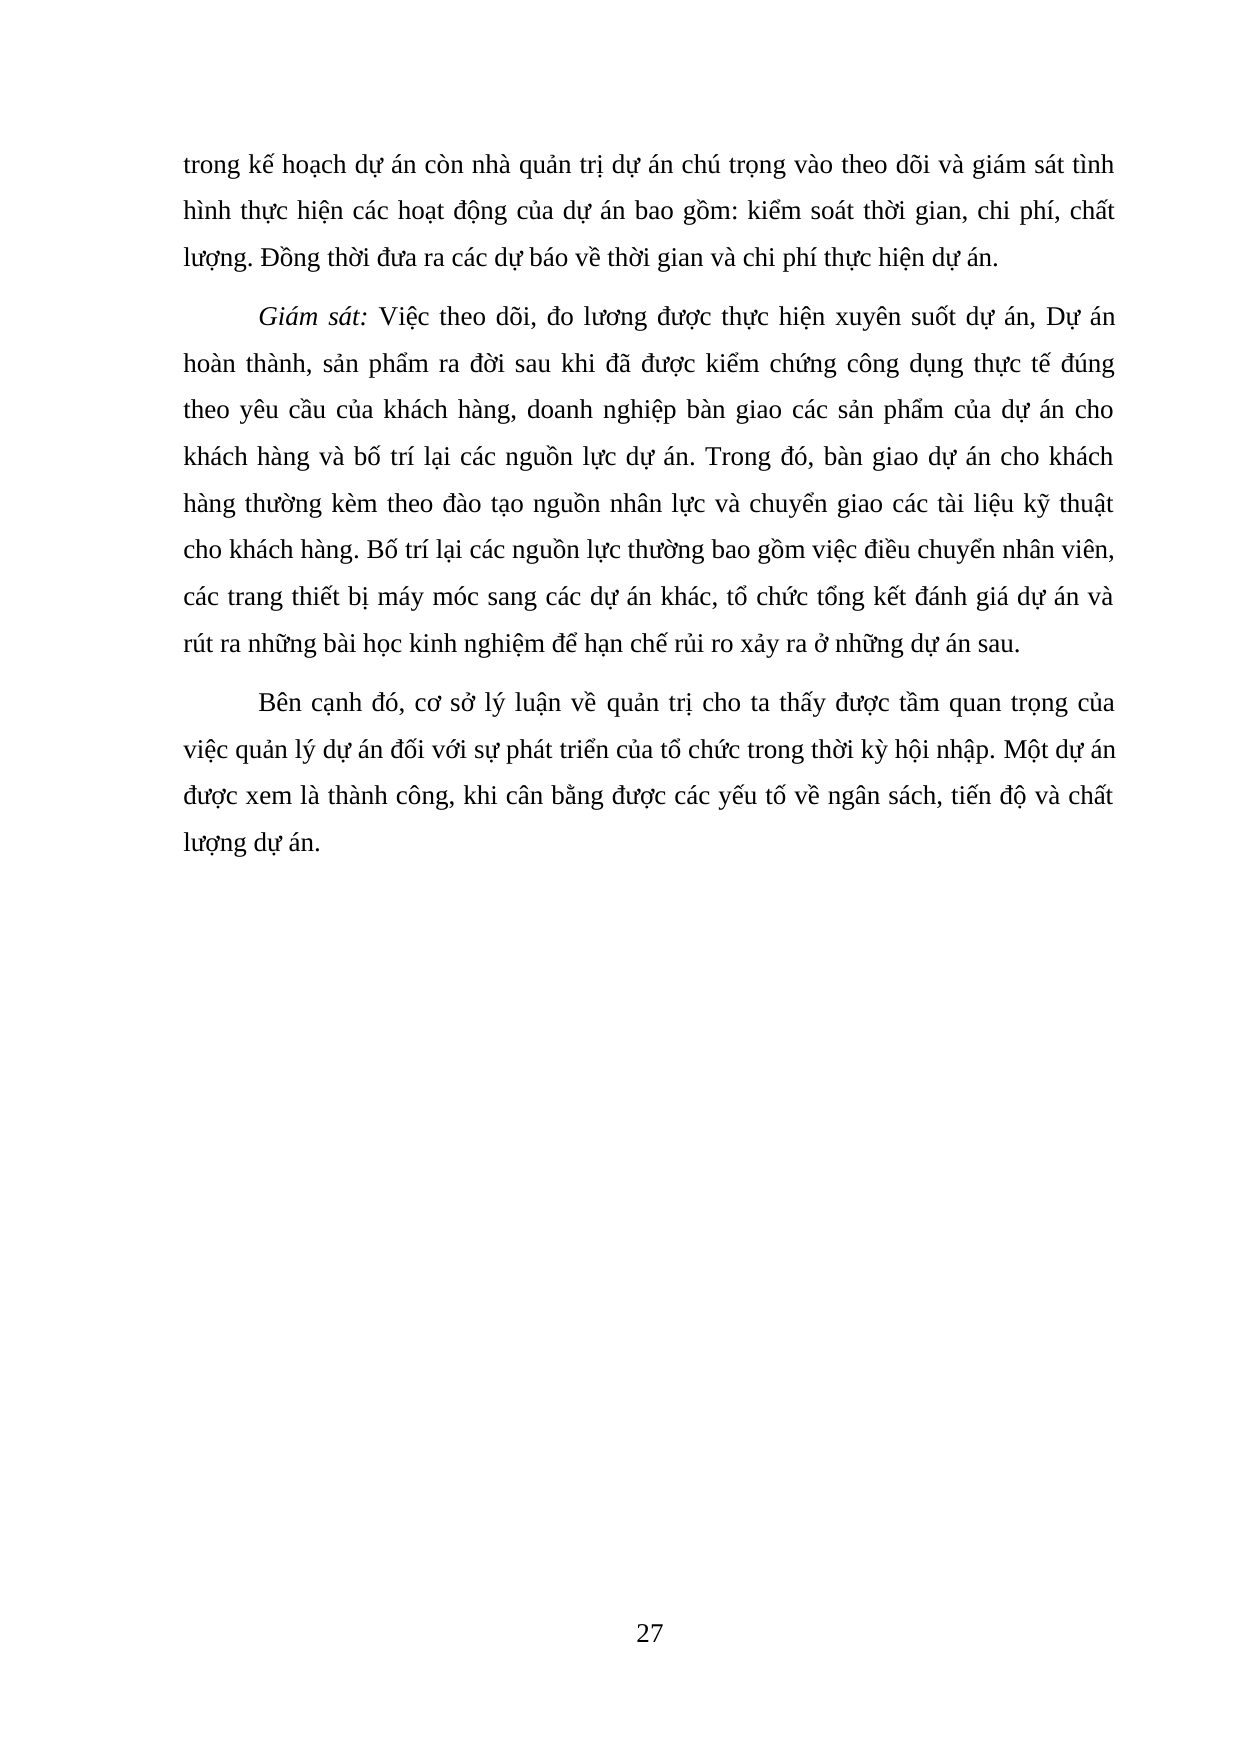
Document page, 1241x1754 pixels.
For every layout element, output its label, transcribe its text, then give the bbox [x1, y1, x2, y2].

text Bên cạnh đó, cơ sở lý luận về quản trị cho ta thấy được tầm quan trọng của việc quản lý dự án đối với sự phát triển của tổ chức trong thời kỳ hội nhập. Một dự án được xem là thành công, khi cân bằng được các yếu tố về ngân sách, tiến độ và chất lượng dự án. [183, 686, 1116, 857]
text Giám sát: Việc theo dõi, đo lương được thực hiện xuyên suốt dự án, Dự án hoàn thành, sản phẩm ra đời sau khi đã được kiểm chứng công dụng thực tế đúng theo yêu cầu của khách hàng, doanh nghiệp bàn giao các sản phẩm của dự án cho khách hàng và bố trí lại các nguồn lực dự án. Trong đó, bàn giao dự án cho khách hàng thường kèm theo đào tạo nguồn nhân lực và chuyển giao các tài liệu kỹ thuật cho khách hàng. Bố trí lại các nguồn lực thường bao gồm việc điều chuyển nhân viên, các trang thiết bị máy móc sang các dự án khác, tổ chức tổng kết đánh giá dự án và rút ra những bài học kinh nghiệm để hạn chế rủi ro xảy ra ở những dự án sau. [183, 300, 1116, 658]
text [183, 148, 1116, 272]
